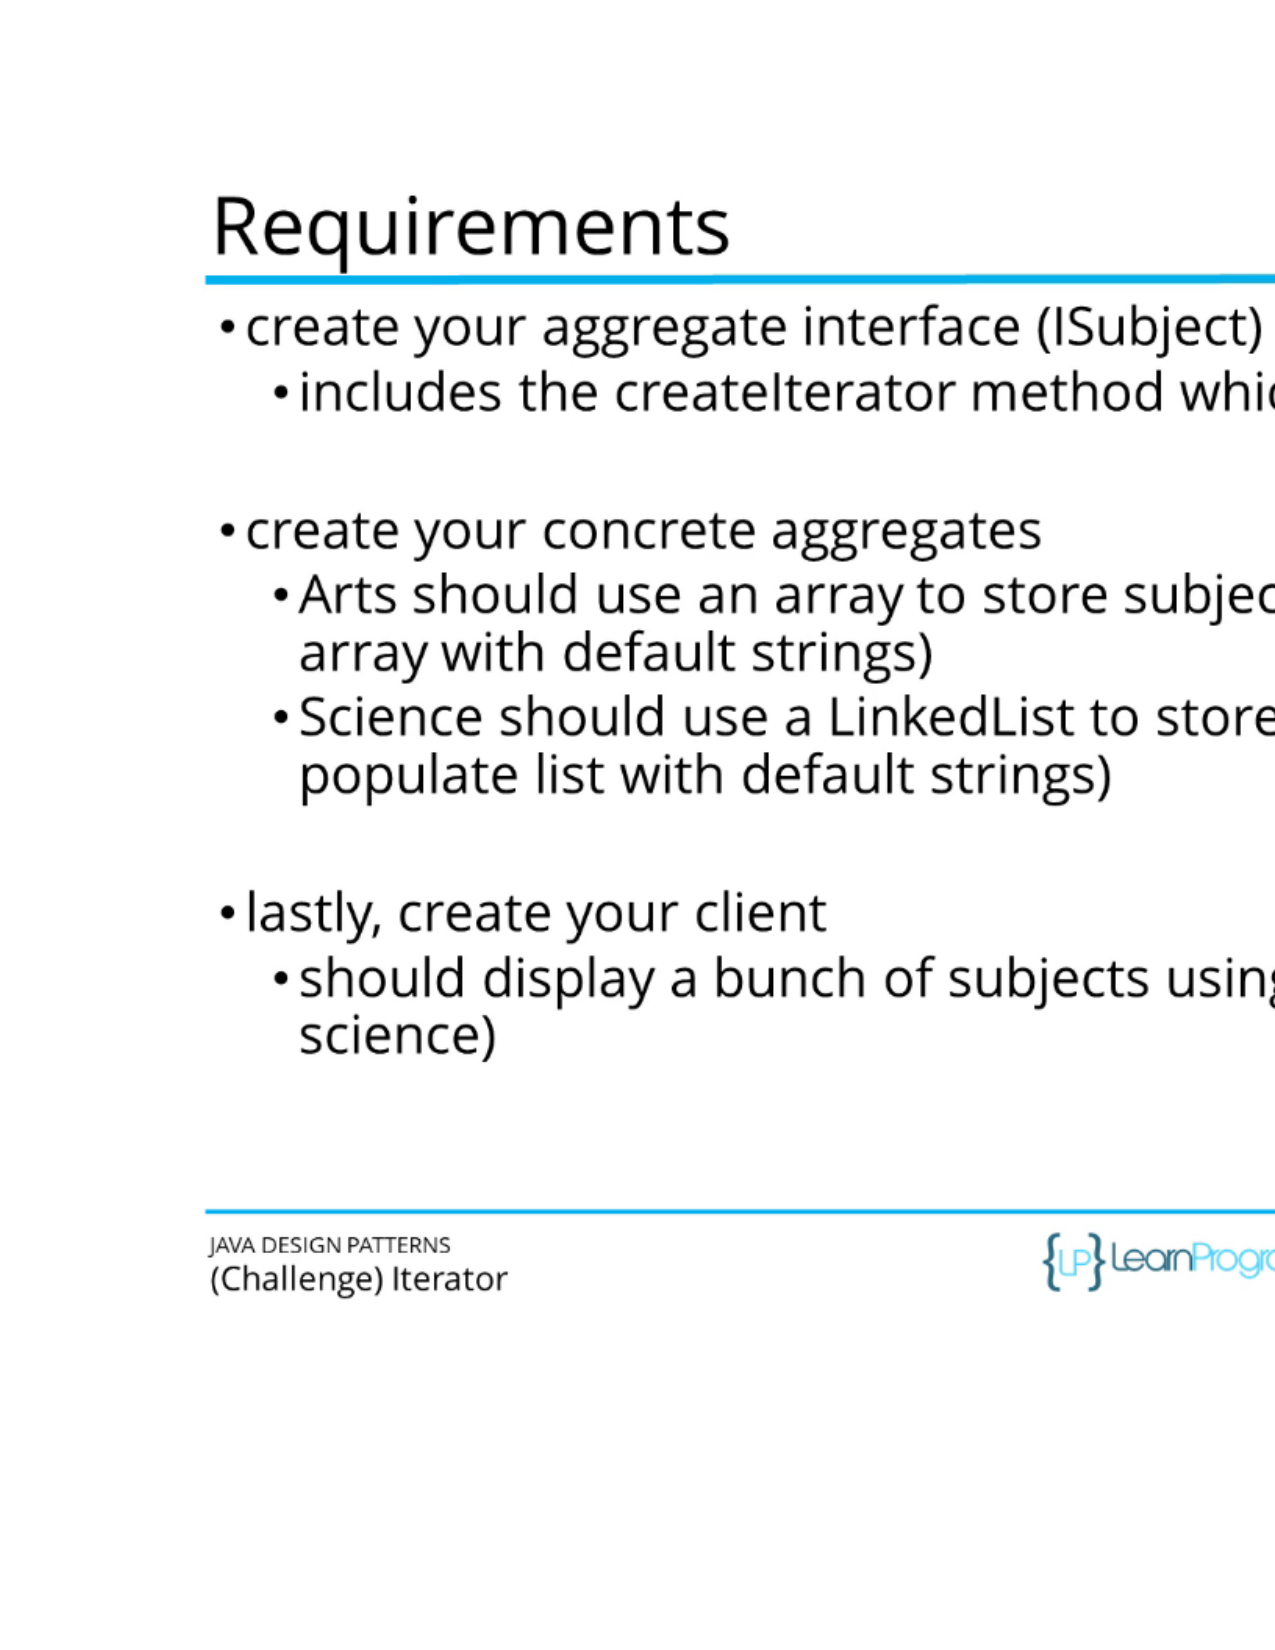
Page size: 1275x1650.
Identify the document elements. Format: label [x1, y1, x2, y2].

picture [150, 150, 1275, 1350]
